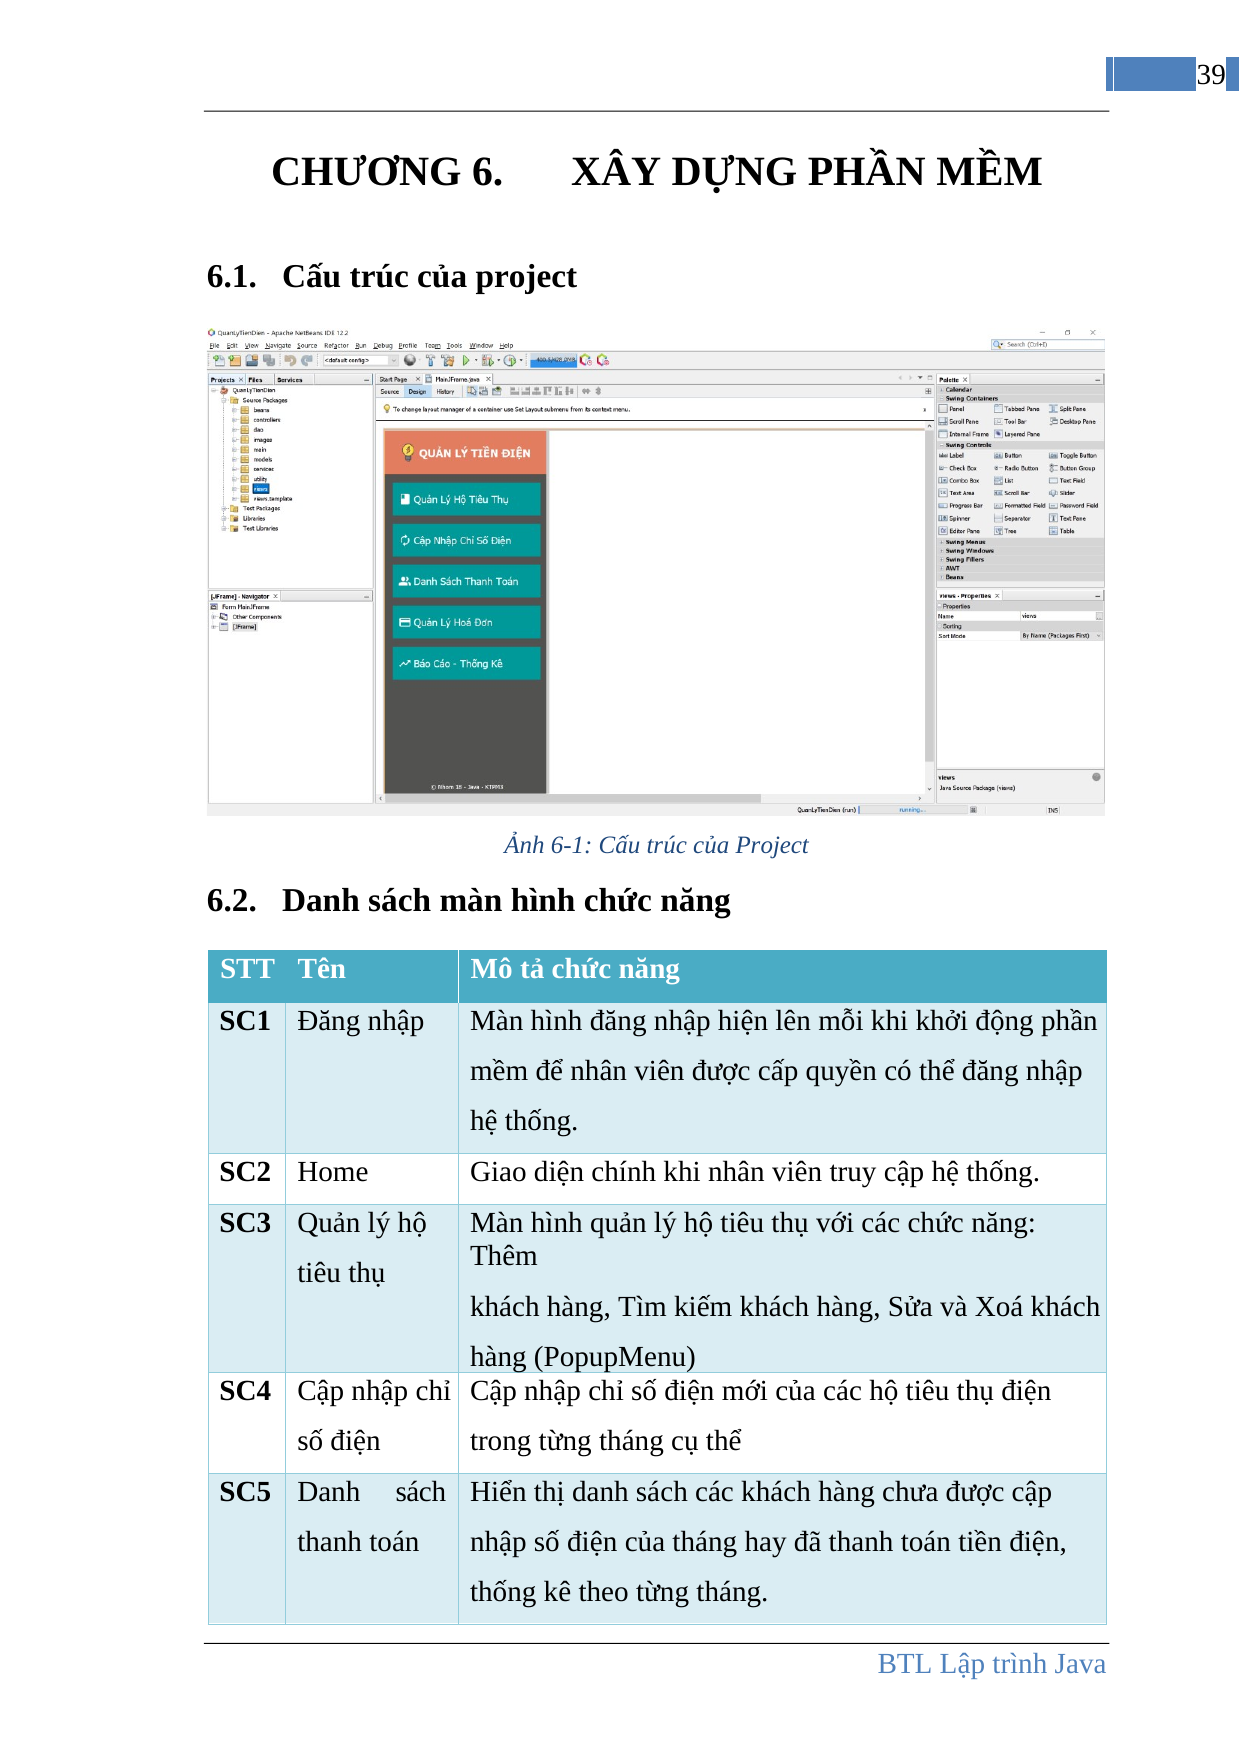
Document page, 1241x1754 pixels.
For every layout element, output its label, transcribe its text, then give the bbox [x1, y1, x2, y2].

subtitle CHƯƠNG 6. XÂY DỰNG PHẦN MỀM [175, 147, 1138, 195]
table_cell Cập nhập chỉ số điện [286, 1373, 458, 1473]
table_cell Danh sách thanh toán [286, 1474, 458, 1623]
table_header Mô tả chức năng [459, 950, 1107, 1003]
table_cell Quản lý hộ tiêu thụ [286, 1205, 458, 1372]
table_cell Màn hình quản lý hộ tiêu thụ với các chức năng: Thêm khách hàng, Tìm kiếm khách hàng, Sửa và Xoá khách hàng (PopupMenu) [459, 1205, 1106, 1372]
table_cell Hiển thị danh sách các khách hàng chưa được cập nhập số điện của tháng hay đã thanh toán tiền điện, thống kê theo từng tháng. [459, 1474, 1106, 1623]
picture [206, 328, 1105, 816]
table_cell SC4 [209, 1373, 285, 1473]
subtitle Cấu trúc của project [207, 256, 1138, 294]
table_cell SC1 [209, 1003, 285, 1153]
table_cell SC3 [209, 1205, 285, 1372]
table_cell Đăng nhập [286, 1003, 458, 1153]
table_cell Home [286, 1154, 458, 1204]
table_cell Giao diện chính khi nhân viên truy cập hệ thống. [459, 1154, 1106, 1204]
subtitle Danh sách màn hình chức năng [207, 880, 1138, 918]
table_header STT [208, 950, 286, 1003]
table_cell SC5 [209, 1474, 285, 1623]
table_cell SC2 [209, 1154, 285, 1204]
table_cell Cập nhập chỉ số điện mới của các hộ tiêu thụ điện trong từng tháng cụ thể [459, 1373, 1106, 1473]
table_header Tên [286, 950, 458, 1003]
table_cell Màn hình đăng nhập hiện lên mỗi khi khởi động phần mềm để nhân viên được cấp quyền có thể đăng nhập hệ thống. [459, 1003, 1106, 1153]
